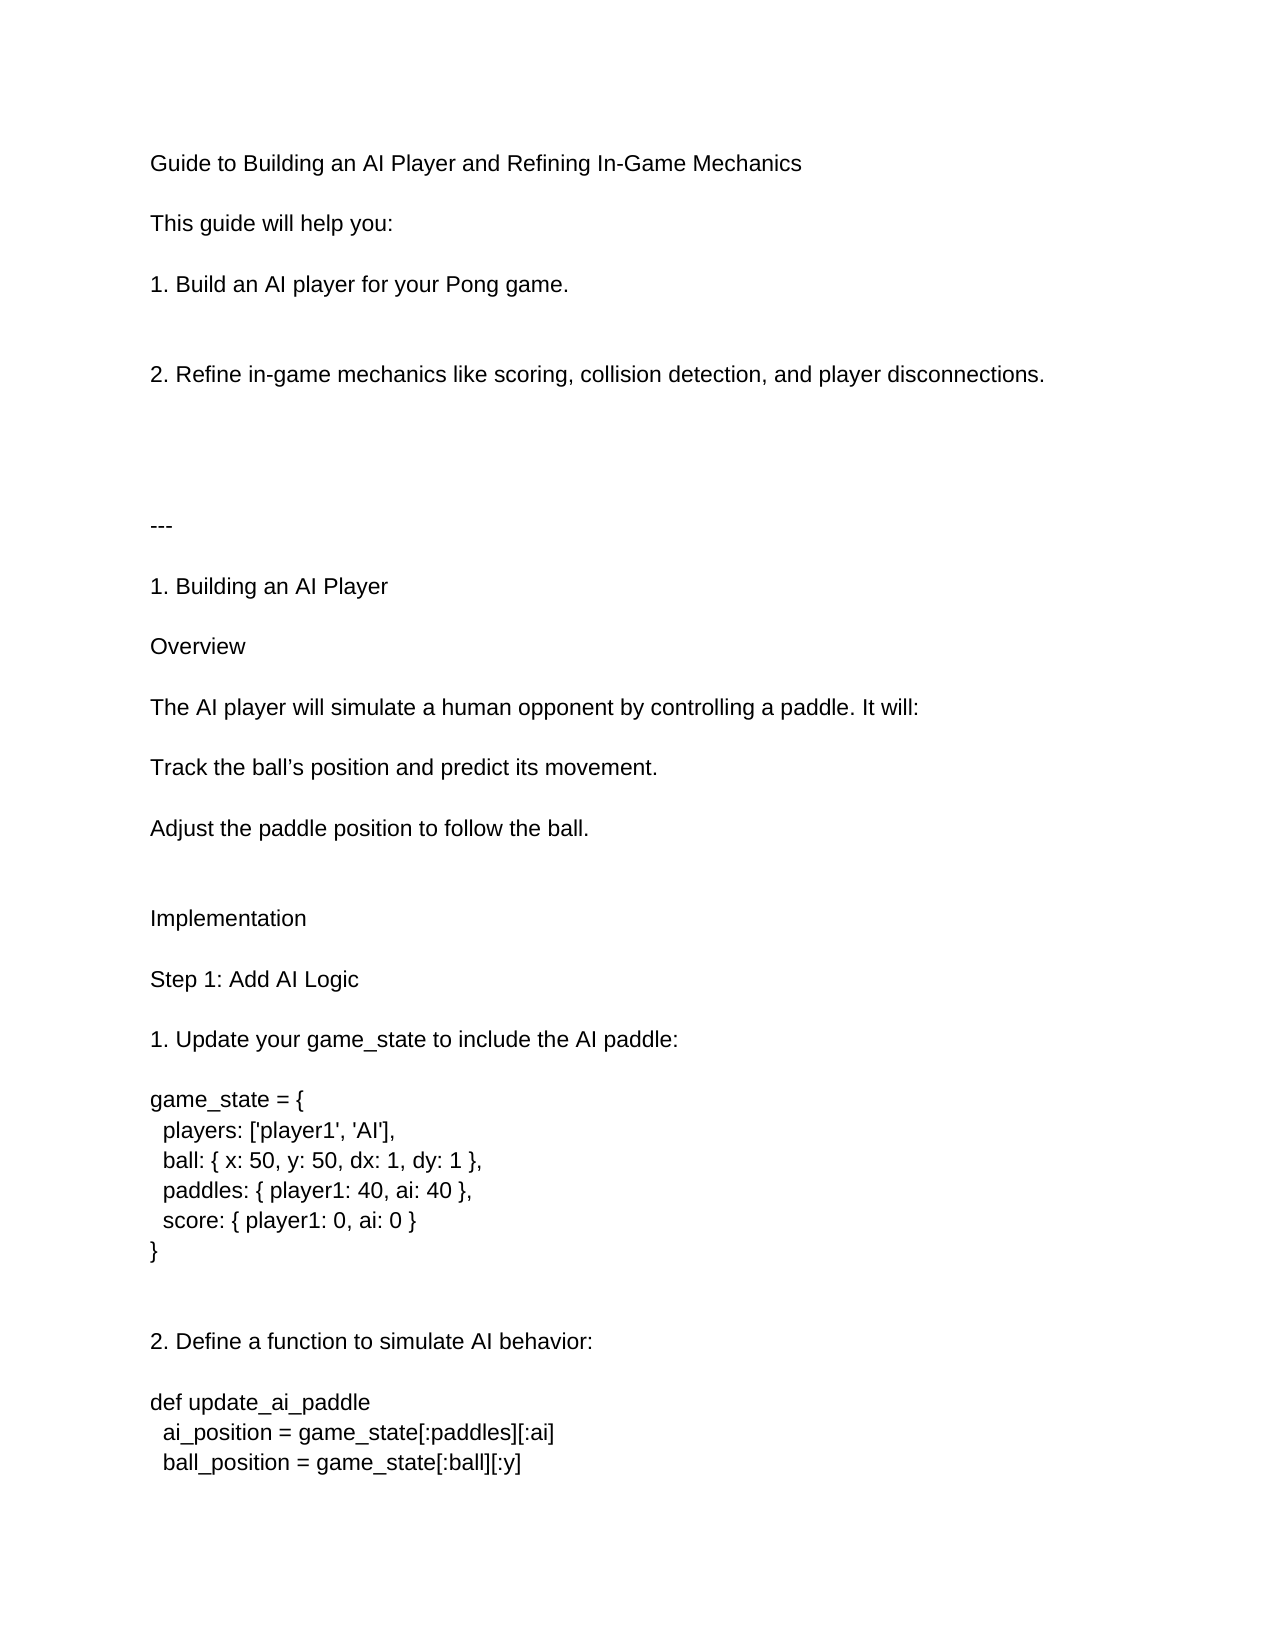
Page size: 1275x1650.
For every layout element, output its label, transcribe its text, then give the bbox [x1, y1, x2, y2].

text 1. Build an AI player for your Pong game. [150, 271, 1125, 297]
text Guide to Building an AI Player and Refining In-Game Mechanics [150, 150, 1125, 176]
text def update_ai_paddle [150, 1388, 1125, 1415]
text 1. Building an AI Player [150, 573, 1125, 599]
text Track the ball’s position and predict its movement. [150, 754, 1125, 781]
text ball: { x: 50, y: 50, dx: 1, dy: 1 }, [150, 1147, 1125, 1173]
text 2. Refine in-game mechanics like scoring, collision detection, and player disconnections. [150, 361, 1125, 388]
text The AI player will simulate a human opponent by controlling a paddle. It will: [150, 694, 1125, 720]
text 2. Define a function to simulate AI behavior: [150, 1328, 1125, 1354]
text Step 1: Add AI Logic [150, 966, 1125, 992]
text paddles: { player1: 40, ai: 40 }, [150, 1177, 1125, 1203]
text Implementation [150, 905, 1125, 932]
text Overview [150, 633, 1125, 660]
text ai_position = game_state[:paddles][:ai] [150, 1419, 1125, 1445]
text game_state = { [150, 1086, 1125, 1113]
text score: { player1: 0, ai: 0 } [150, 1207, 1125, 1234]
text This guide will help you: [150, 210, 1125, 237]
text players: ['player1', 'AI'], [150, 1117, 1125, 1143]
text --- [150, 512, 1125, 539]
text 1. Update your game_state to include the AI paddle: [150, 1026, 1125, 1052]
text Adjust the paddle position to follow the ball. [150, 814, 1125, 841]
text } [150, 1237, 1125, 1264]
text ball_position = game_state[:ball][:y] [150, 1449, 1125, 1475]
